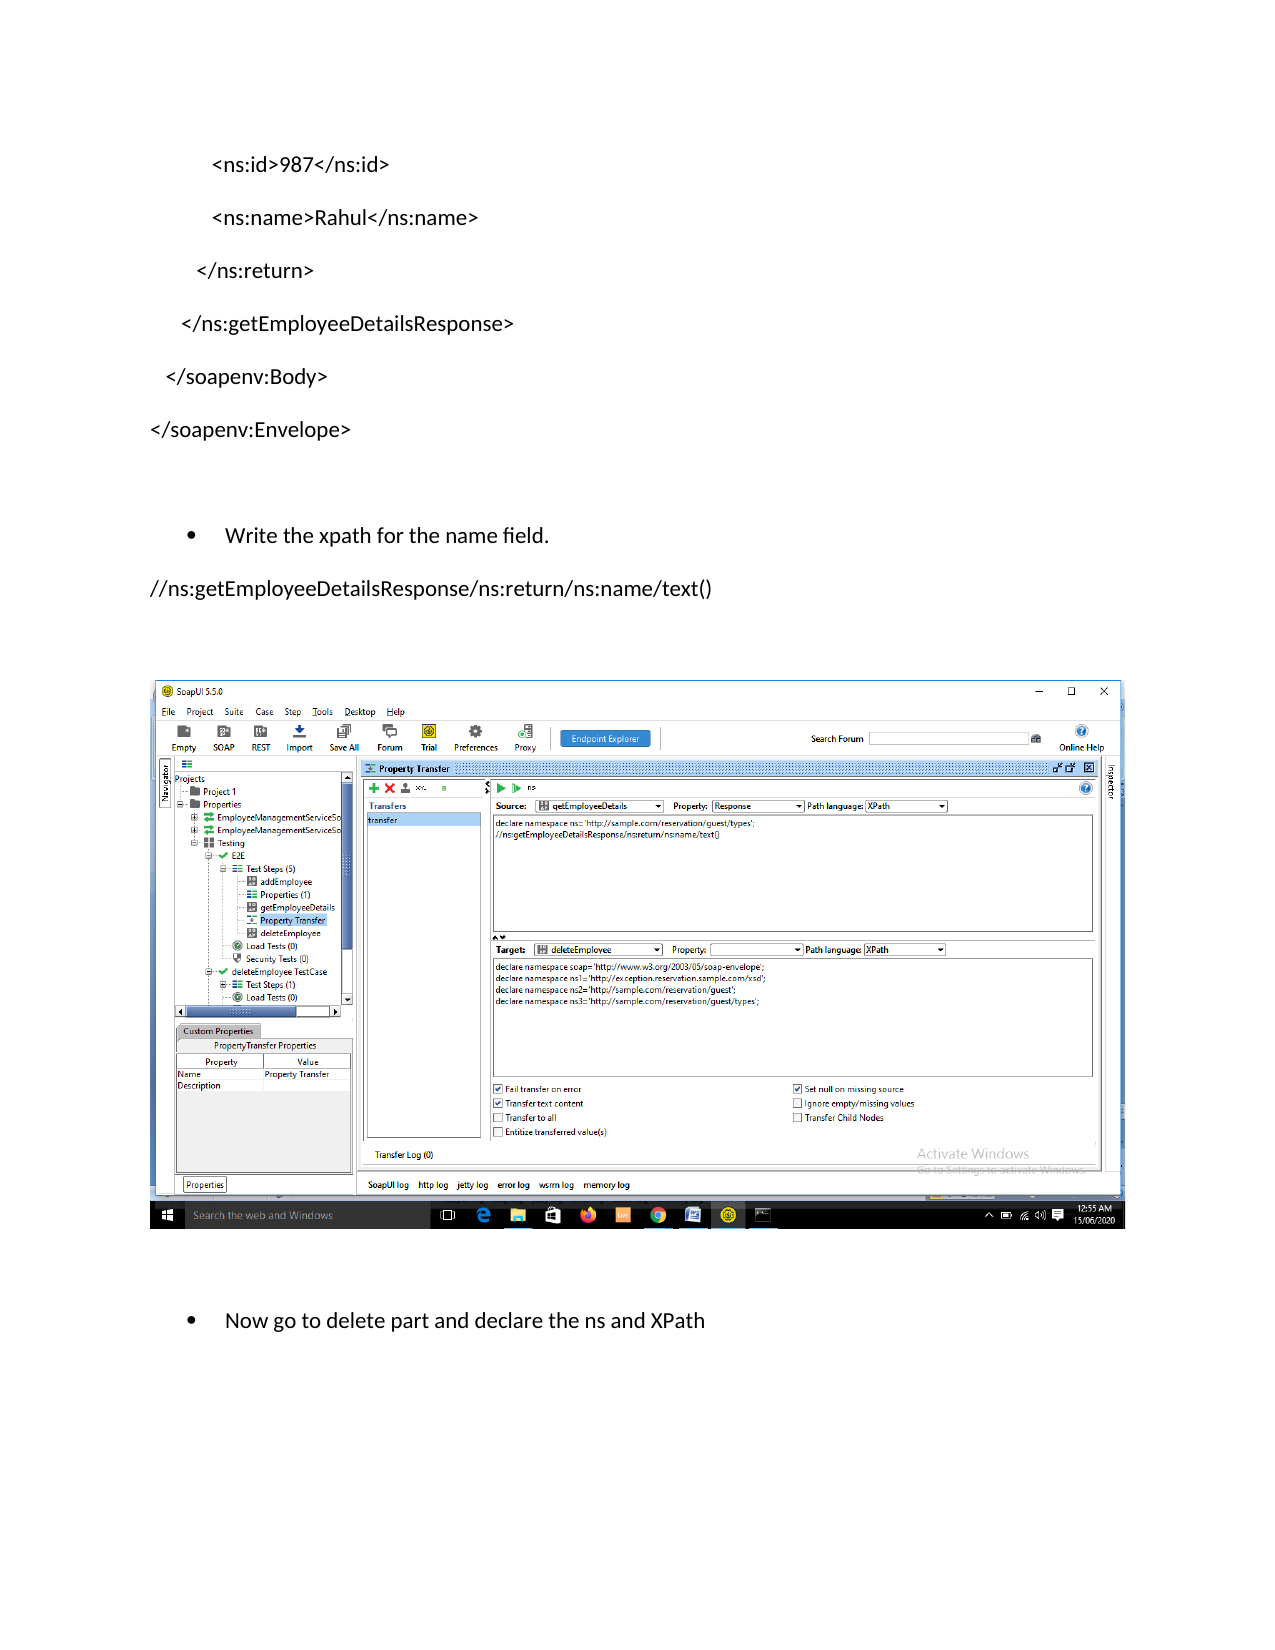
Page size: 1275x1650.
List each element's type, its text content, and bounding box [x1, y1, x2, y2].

list Write the xpath for the name field. [187, 521, 1125, 549]
text </ns:getEmployeeDetailsResponse> [150, 309, 1125, 337]
list Now go to delete part and declare the ns and XPath [187, 1306, 1125, 1334]
text //ns:getEmployeeDetailsResponse/ns:return/ns:name/text() [150, 574, 1125, 602]
text </ns:return> [150, 256, 1125, 284]
text <ns:name>Rahul</ns:name> [150, 203, 1125, 231]
text <ns:id>987</ns:id> [150, 150, 1125, 178]
picture [150, 680, 1125, 1229]
text </soapenv:Envelope> [150, 415, 1125, 443]
text </soapenv:Body> [150, 362, 1125, 390]
